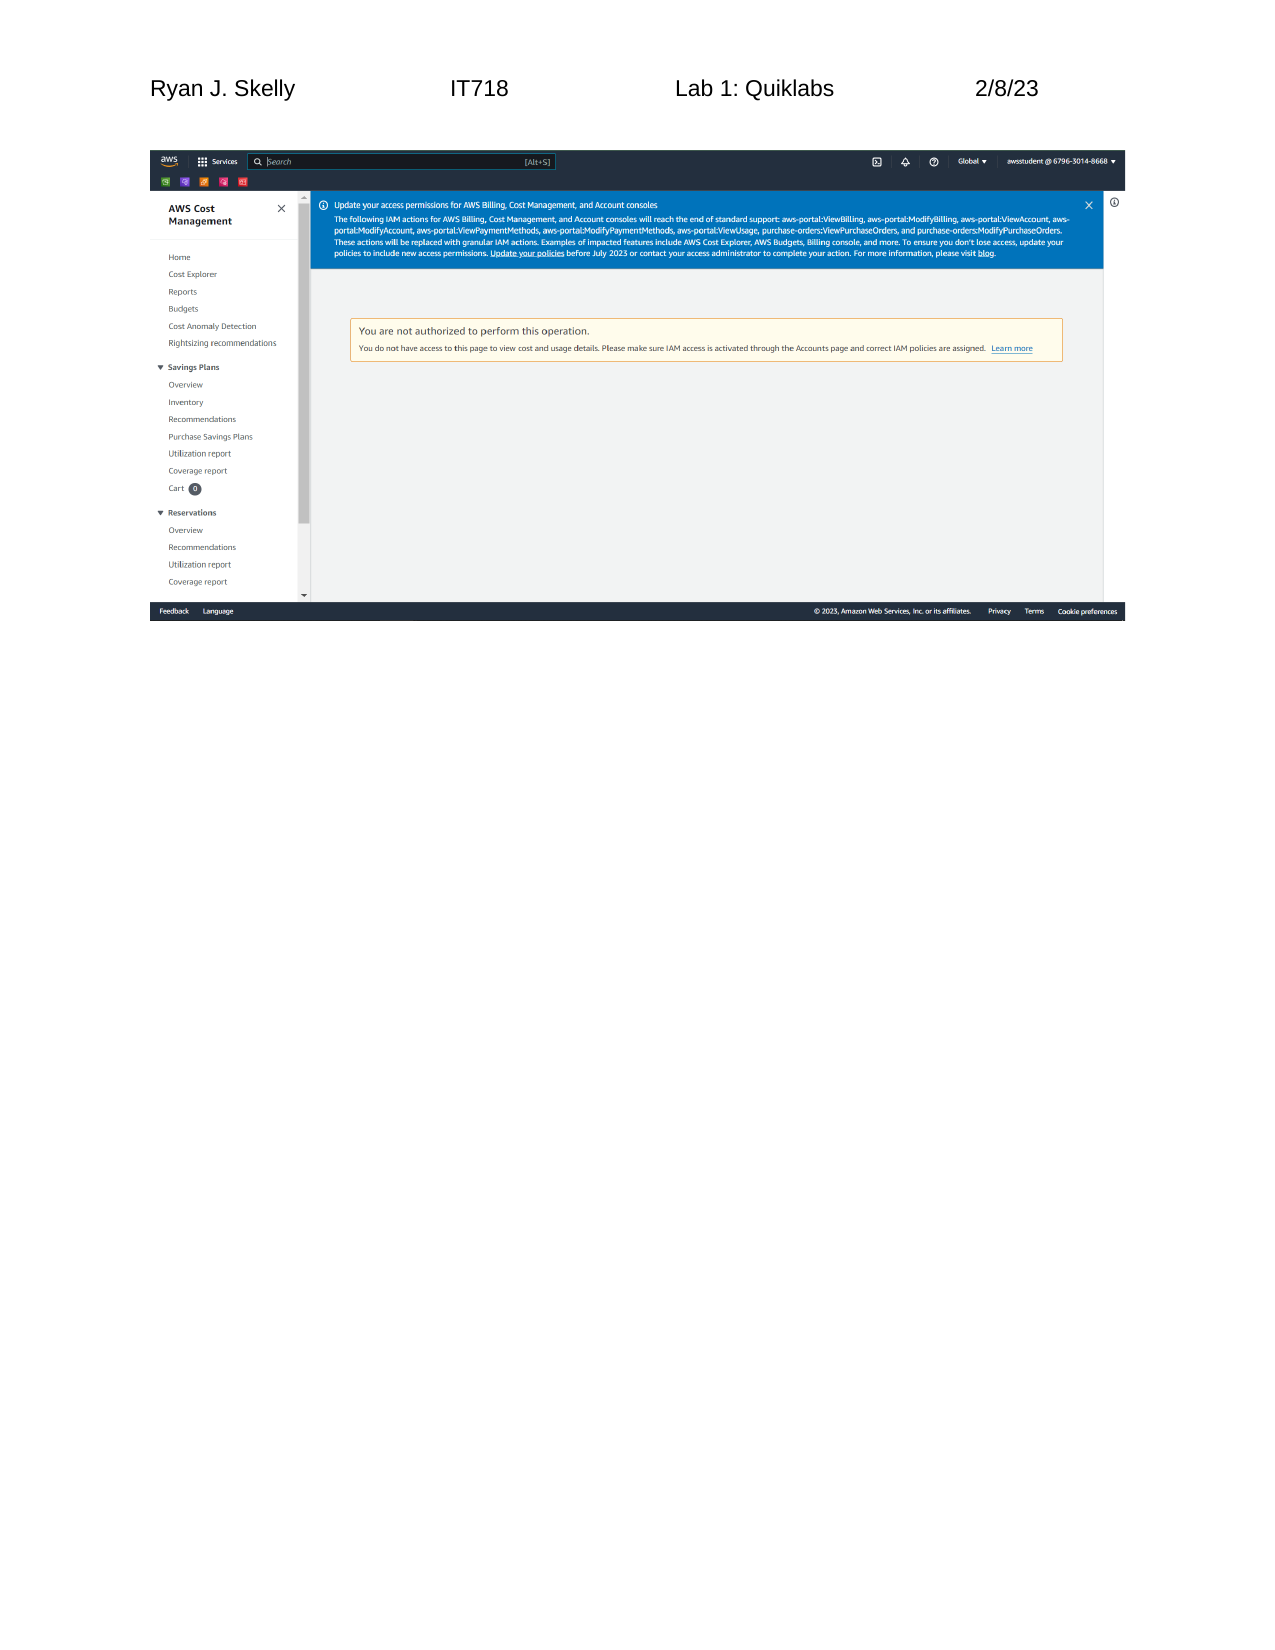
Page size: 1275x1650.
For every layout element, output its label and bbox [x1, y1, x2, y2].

picture [150, 150, 1125, 621]
